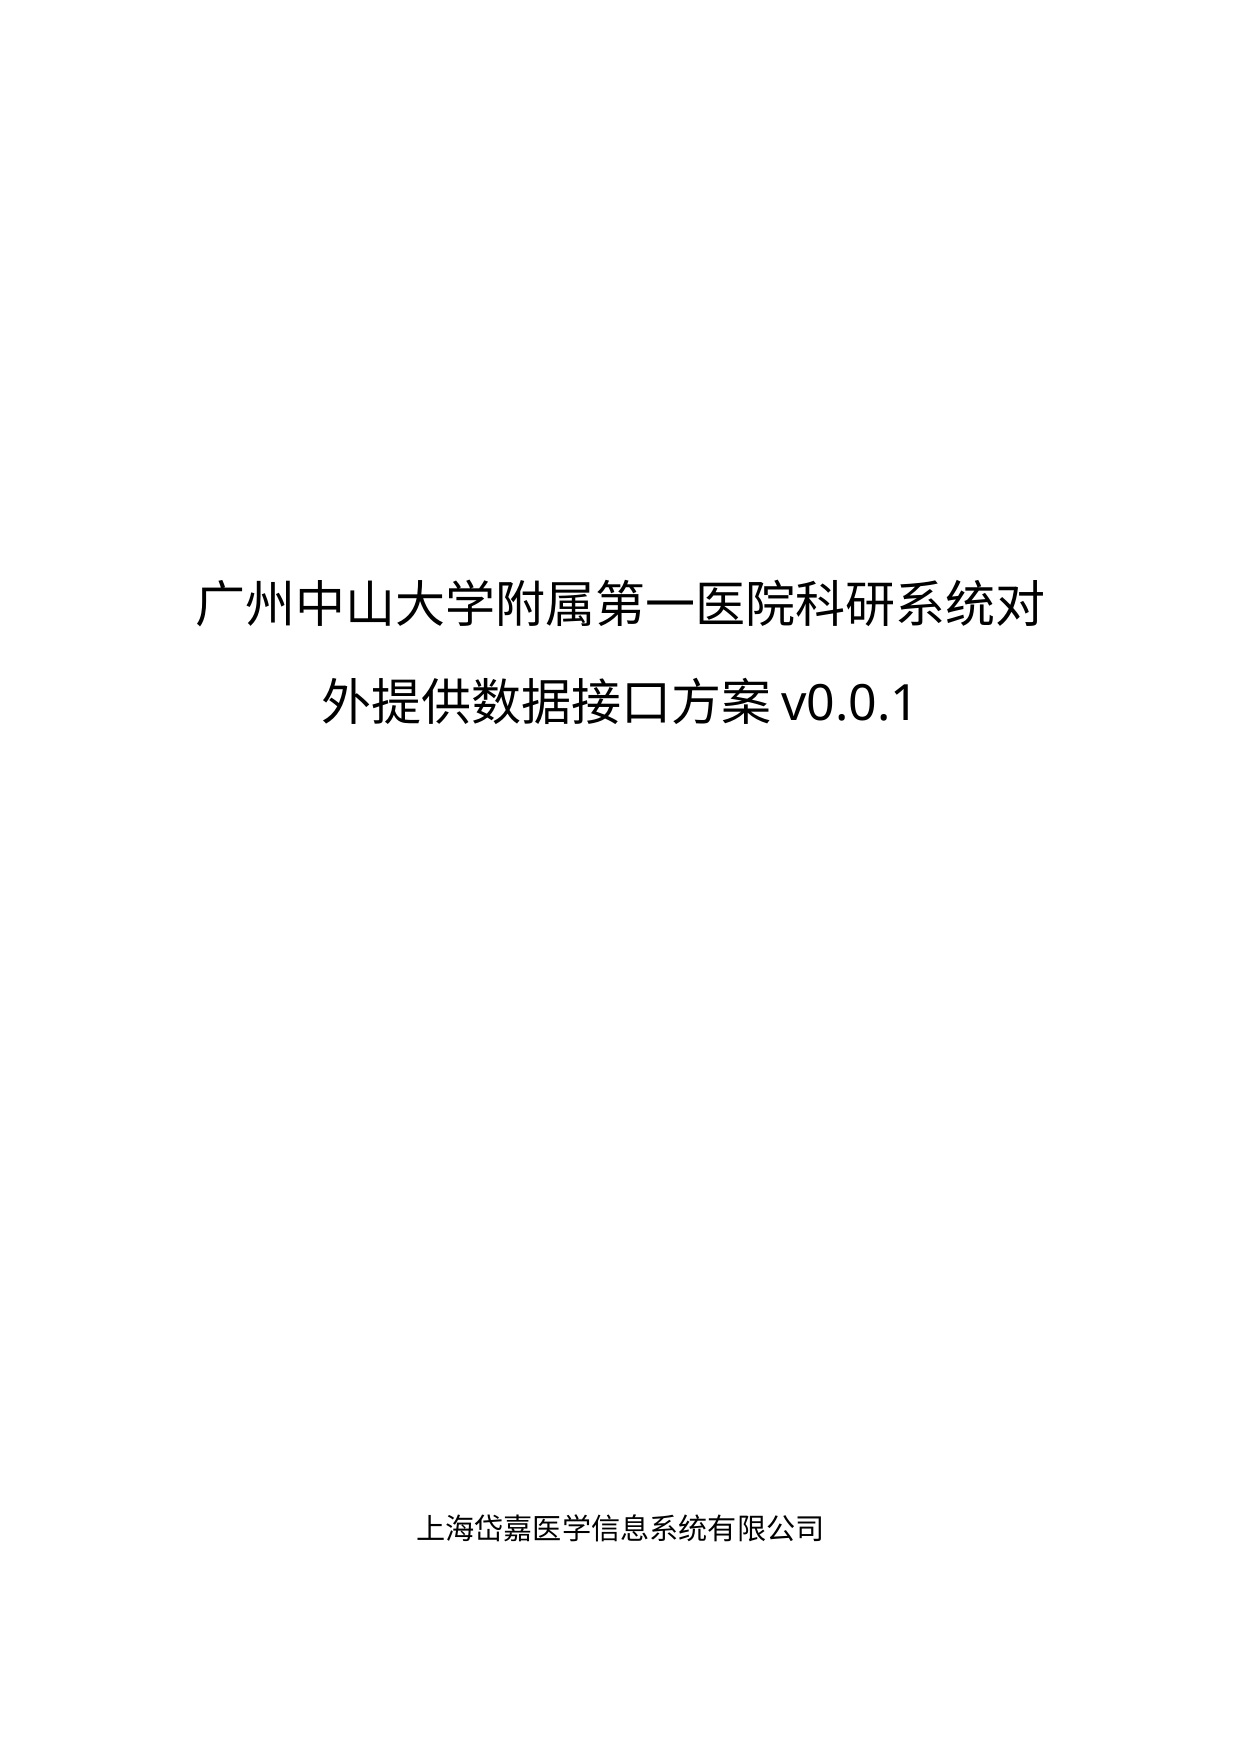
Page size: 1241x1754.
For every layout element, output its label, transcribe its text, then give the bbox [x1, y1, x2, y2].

text 上海岱嘉医学信息系统有限公司 [187, 1494, 1053, 1559]
text 广州中山大学附属第一医院科研系统对外提供数据接口方案v0.0.1 [187, 552, 1053, 747]
